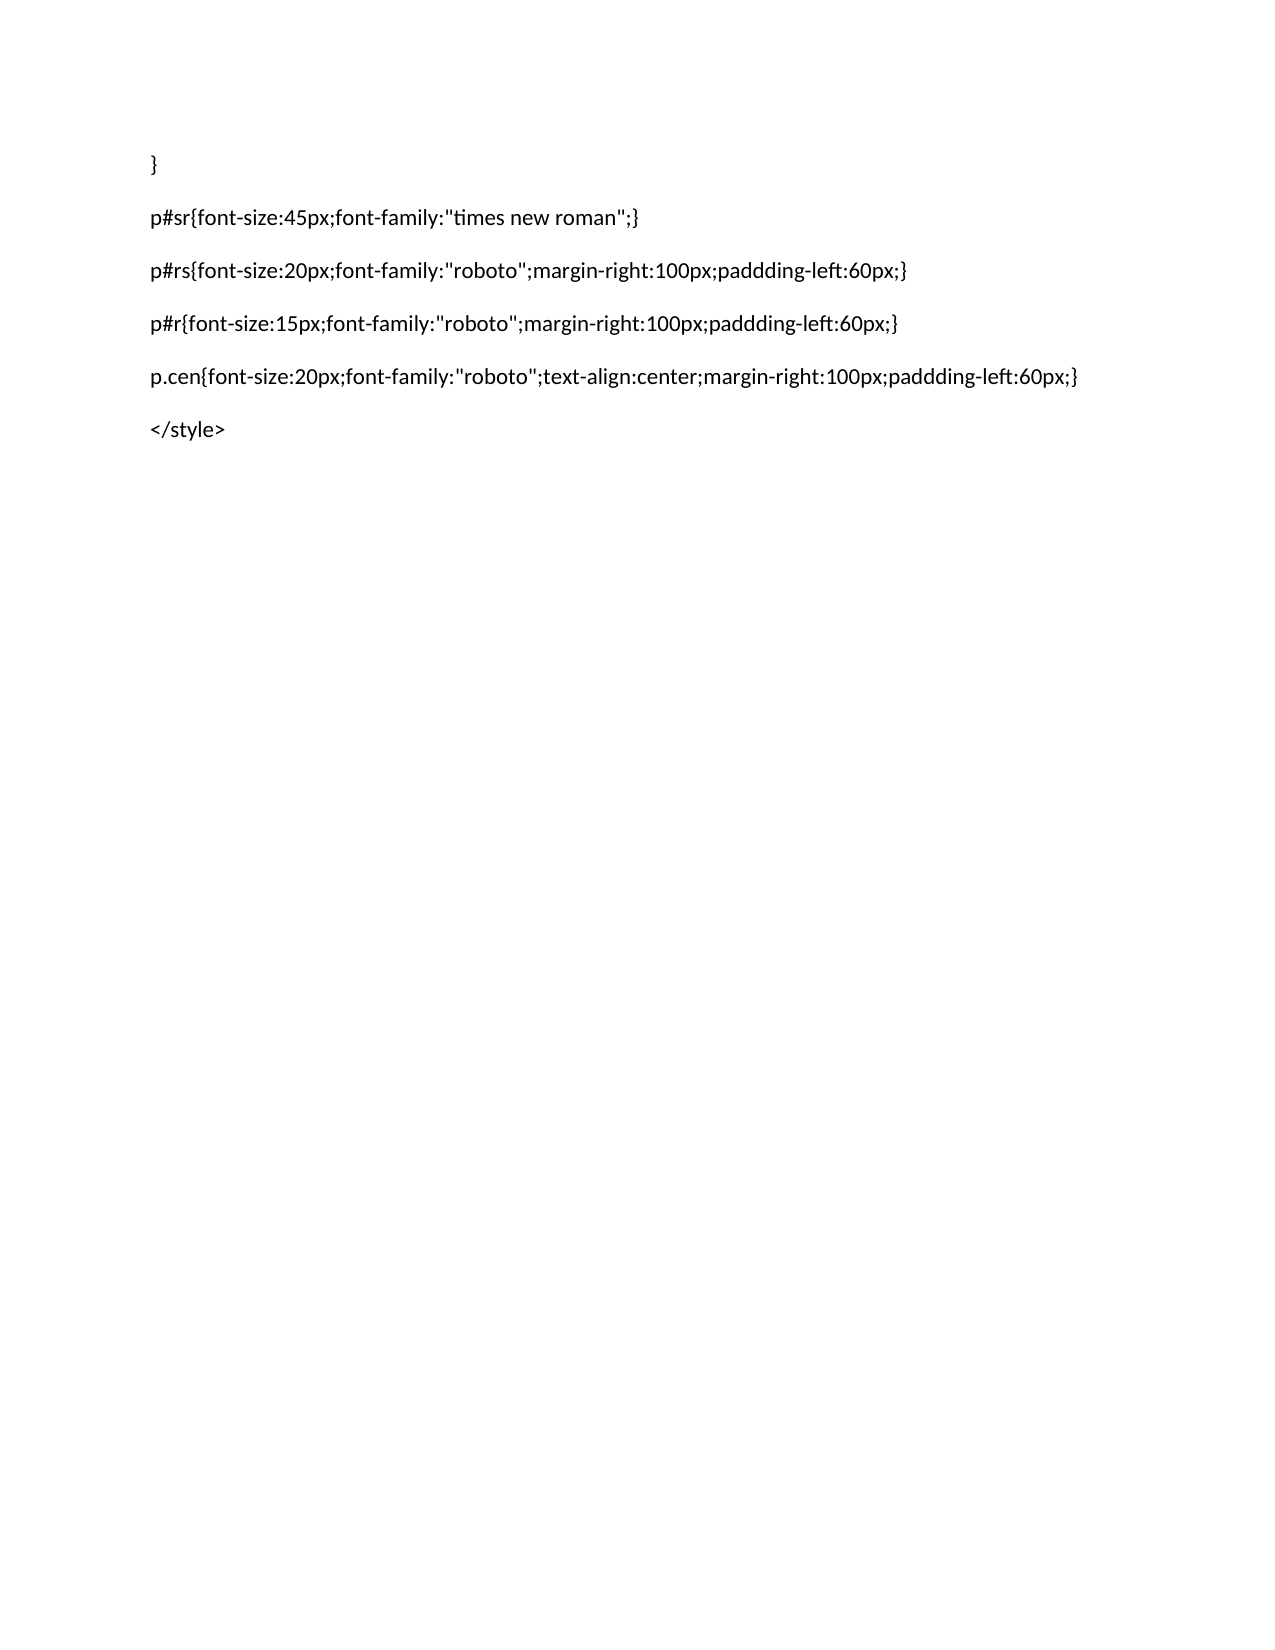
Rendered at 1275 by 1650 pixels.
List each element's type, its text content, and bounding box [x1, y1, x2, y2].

text p#sr{font-size:45px;font-family:"times new roman";} [150, 203, 1125, 231]
text p#rs{font-size:20px;font-family:"roboto";margin-right:100px;paddding-left:60px;} [150, 256, 1125, 284]
text } [150, 150, 1125, 178]
text p.cen{font-size:20px;font-family:"roboto";text-align:center;margin-right:100px;paddding-left:60px;} [150, 362, 1125, 390]
text p#r{font-size:15px;font-family:"roboto";margin-right:100px;paddding-left:60px;} [150, 309, 1125, 337]
text </style> [150, 415, 1125, 443]
